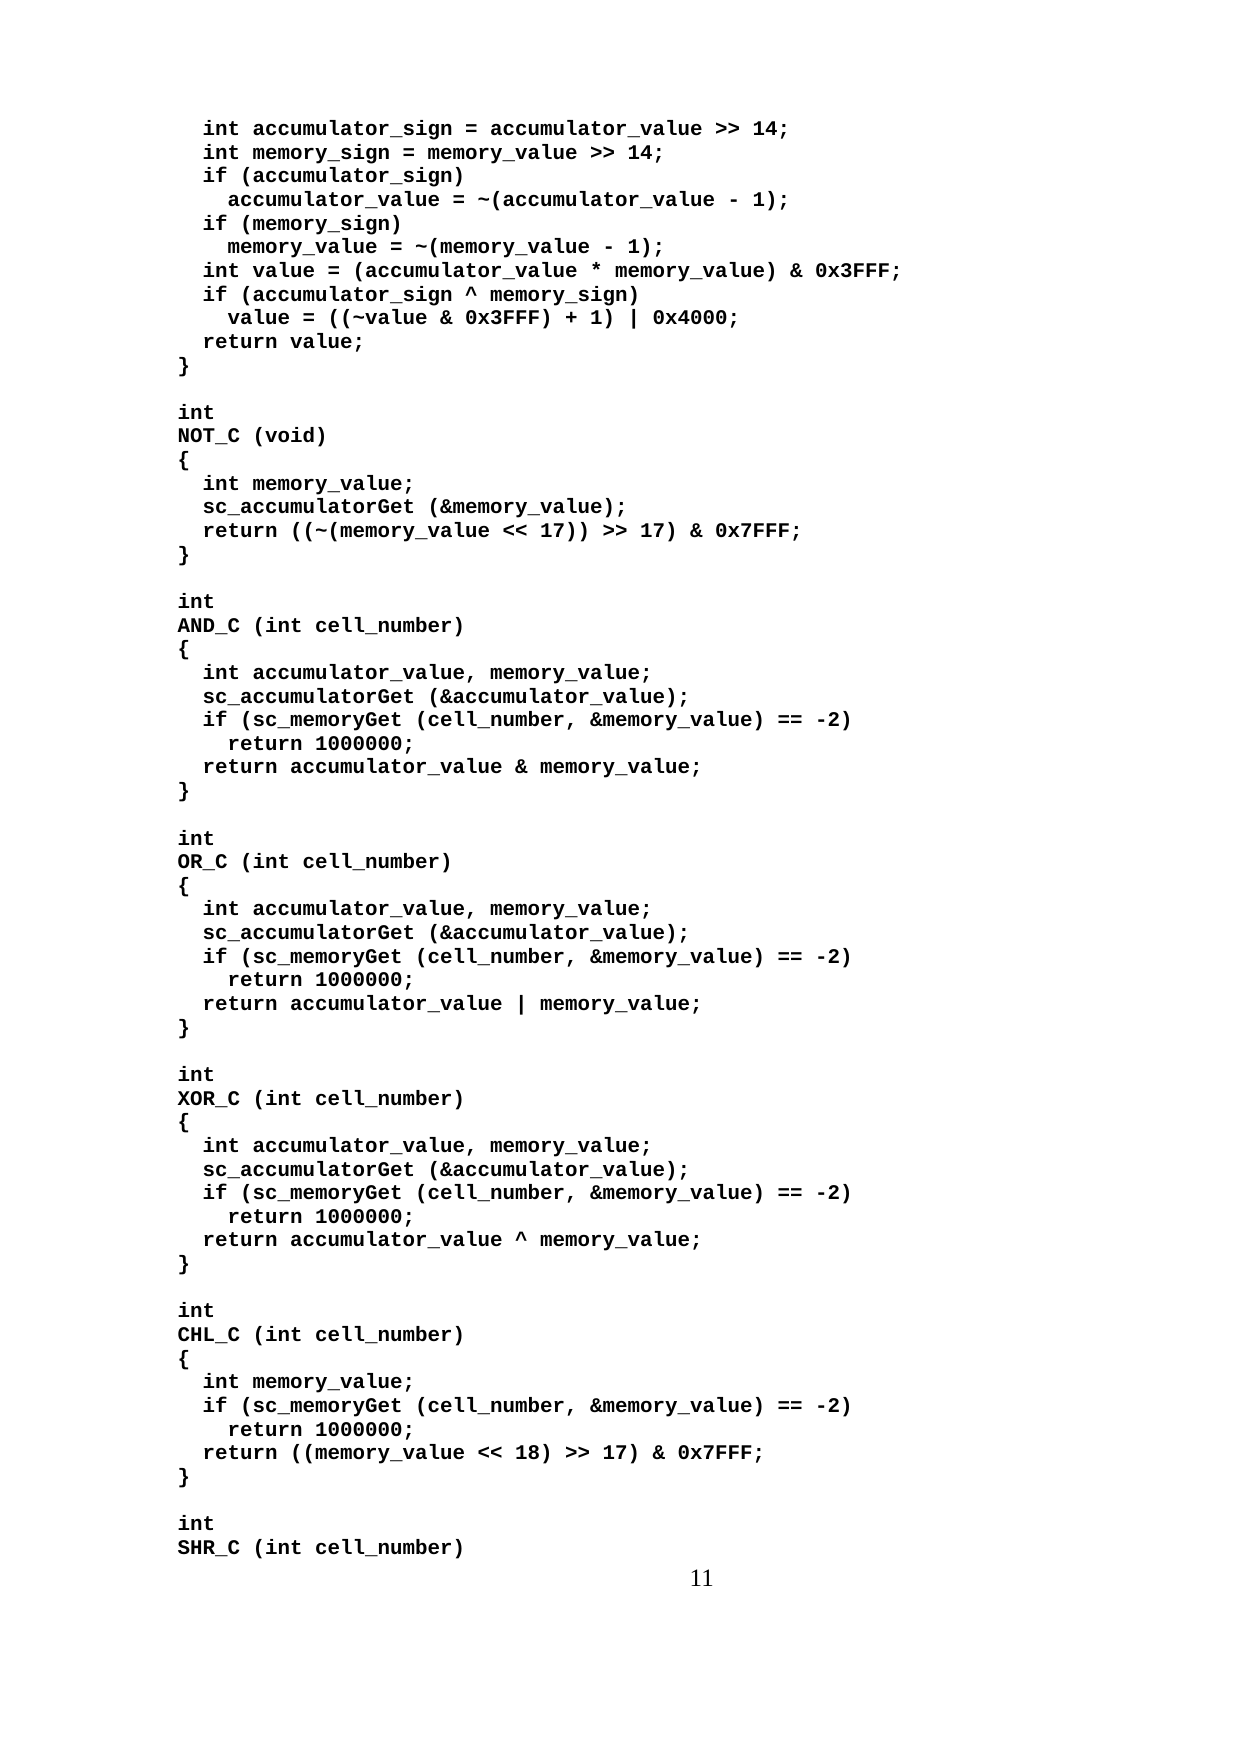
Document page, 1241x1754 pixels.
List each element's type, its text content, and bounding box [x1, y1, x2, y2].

text int memory_value; [177, 473, 1152, 496]
text int memory_sign = memory_value >> 14; [177, 142, 1152, 165]
text sc_accumulatorGet (&accumulator_value); [177, 1158, 1152, 1182]
text AND_C (int cell_number) [177, 615, 1152, 638]
text int accumulator_value, memory_value; [177, 662, 1152, 686]
text return value; [177, 331, 1152, 354]
text int accumulator_value, memory_value; [177, 898, 1152, 922]
text return ((~(memory_value << 17)) >> 17) & 0x7FFF; [177, 520, 1152, 544]
text sc_accumulatorGet (&accumulator_value); [177, 922, 1152, 946]
text OR_C (int cell_number) [177, 851, 1152, 875]
text return ((memory_value << 18) >> 17) & 0x7FFF; [177, 1442, 1152, 1466]
text return accumulator_value & memory_value; [177, 757, 1152, 780]
text { [177, 1111, 1152, 1135]
text XOR_C (int cell_number) [177, 1088, 1152, 1111]
text int [177, 402, 1152, 426]
text return 1000000; [177, 733, 1152, 757]
text int value = (accumulator_value * memory_value) & 0x3FFF; [177, 260, 1152, 284]
text if (sc_memoryGet (cell_number, &memory_value) == -2) [177, 709, 1152, 733]
text { [177, 875, 1152, 898]
text if (accumulator_sign ^ memory_sign) [177, 284, 1152, 307]
text int accumulator_value, memory_value; [177, 1135, 1152, 1158]
text if (sc_memoryGet (cell_number, &memory_value) == -2) [177, 1182, 1152, 1206]
text SHR_C (int cell_number) [177, 1537, 1152, 1561]
text sc_accumulatorGet (&memory_value); [177, 496, 1152, 520]
text } [177, 1017, 1152, 1040]
text int [177, 827, 1152, 851]
text } [177, 780, 1152, 804]
text int memory_value; [177, 1371, 1152, 1395]
text if (accumulator_sign) [177, 165, 1152, 189]
text accumulator_value = ~(accumulator_value - 1); [177, 189, 1152, 213]
text } [177, 1466, 1152, 1489]
text int [177, 591, 1152, 615]
text int [177, 1513, 1152, 1537]
text NOT_C (void) [177, 426, 1152, 449]
text return accumulator_value | memory_value; [177, 993, 1152, 1017]
text CHL_C (int cell_number) [177, 1324, 1152, 1348]
text if (memory_sign) [177, 213, 1152, 236]
text } [177, 1253, 1152, 1277]
text } [177, 354, 1152, 378]
text value = ((~value & 0x3FFF) + 1) | 0x4000; [177, 307, 1152, 331]
text { [177, 1348, 1152, 1371]
text int [177, 1300, 1152, 1324]
text int accumulator_sign = accumulator_value >> 14; [177, 118, 1152, 142]
text memory_value = ~(memory_value - 1); [177, 236, 1152, 260]
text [177, 1395, 1152, 1419]
text return 1000000; [177, 1206, 1152, 1229]
text sc_accumulatorGet (&accumulator_value); [177, 686, 1152, 709]
text { [177, 638, 1152, 662]
text if (sc_memoryGet (cell_number, &memory_value) == -2) [177, 946, 1152, 969]
text int [177, 1064, 1152, 1088]
text } [177, 544, 1152, 567]
text return 1000000; [177, 1419, 1152, 1442]
text return 1000000; [177, 969, 1152, 993]
text return accumulator_value ^ memory_value; [177, 1229, 1152, 1253]
text { [177, 449, 1152, 473]
